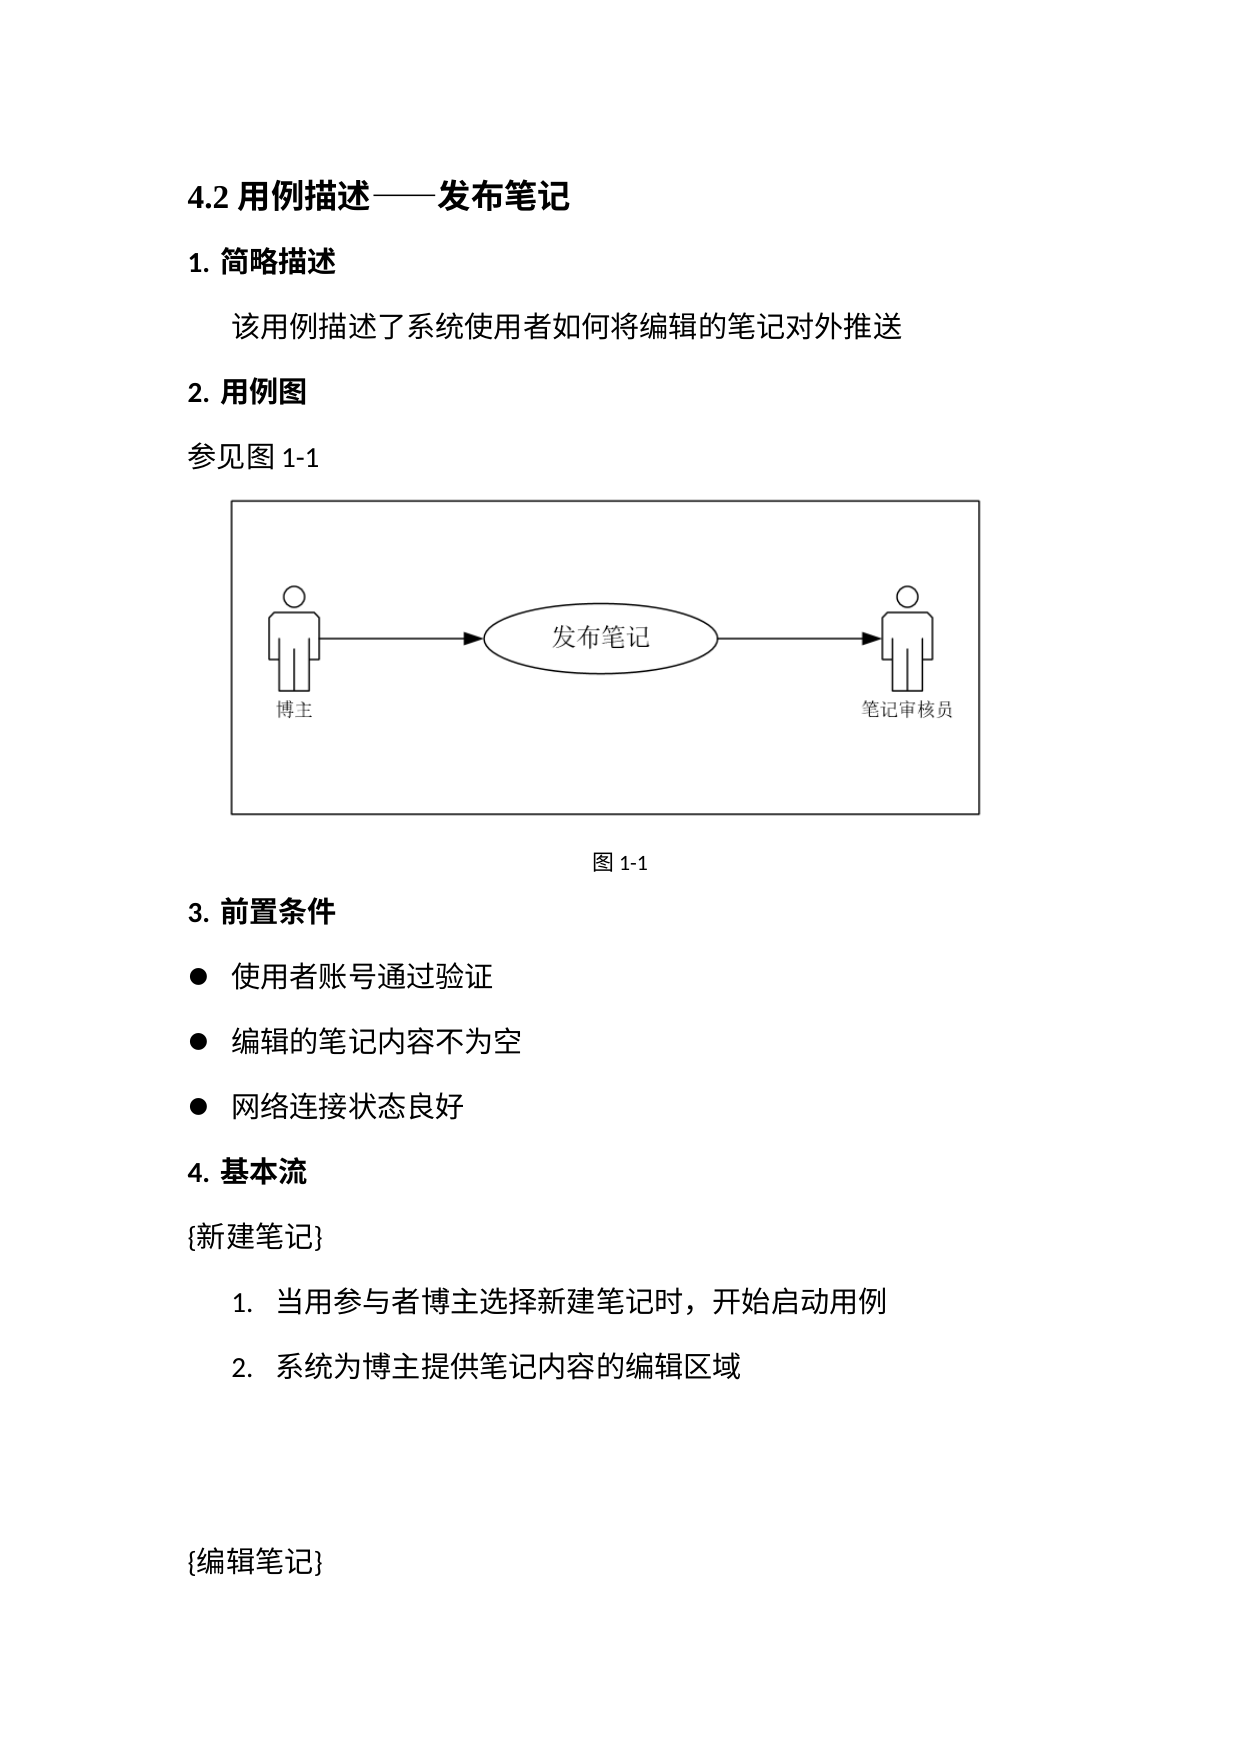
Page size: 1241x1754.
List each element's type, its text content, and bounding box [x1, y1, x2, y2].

list 当用参与者博主选择新建笔记时，开始启动用例 [187, 1267, 1053, 1332]
list 用例图 [187, 357, 1053, 422]
picture [217, 487, 994, 831]
list 编辑的笔记内容不为空 [187, 1007, 1053, 1072]
list {新建笔记} [187, 1202, 1053, 1267]
list 参见图1-1 [187, 422, 1053, 487]
list 网络连接状态良好 [187, 1072, 1053, 1137]
list 该用例描述了系统使用者如何将编辑的笔记对外推送 [187, 292, 1053, 357]
list 用例描述——发布笔记 [187, 162, 1053, 227]
list 使用者账号通过验证 [187, 942, 1053, 1007]
list {编辑笔记} [187, 1527, 1053, 1592]
list 前置条件 [187, 877, 1053, 942]
list 基本流 [187, 1137, 1053, 1202]
list 简略描述 [187, 227, 1053, 292]
list 系统为博主提供笔记内容的编辑区域 [187, 1332, 1053, 1397]
list 图1-1 [187, 844, 1053, 877]
